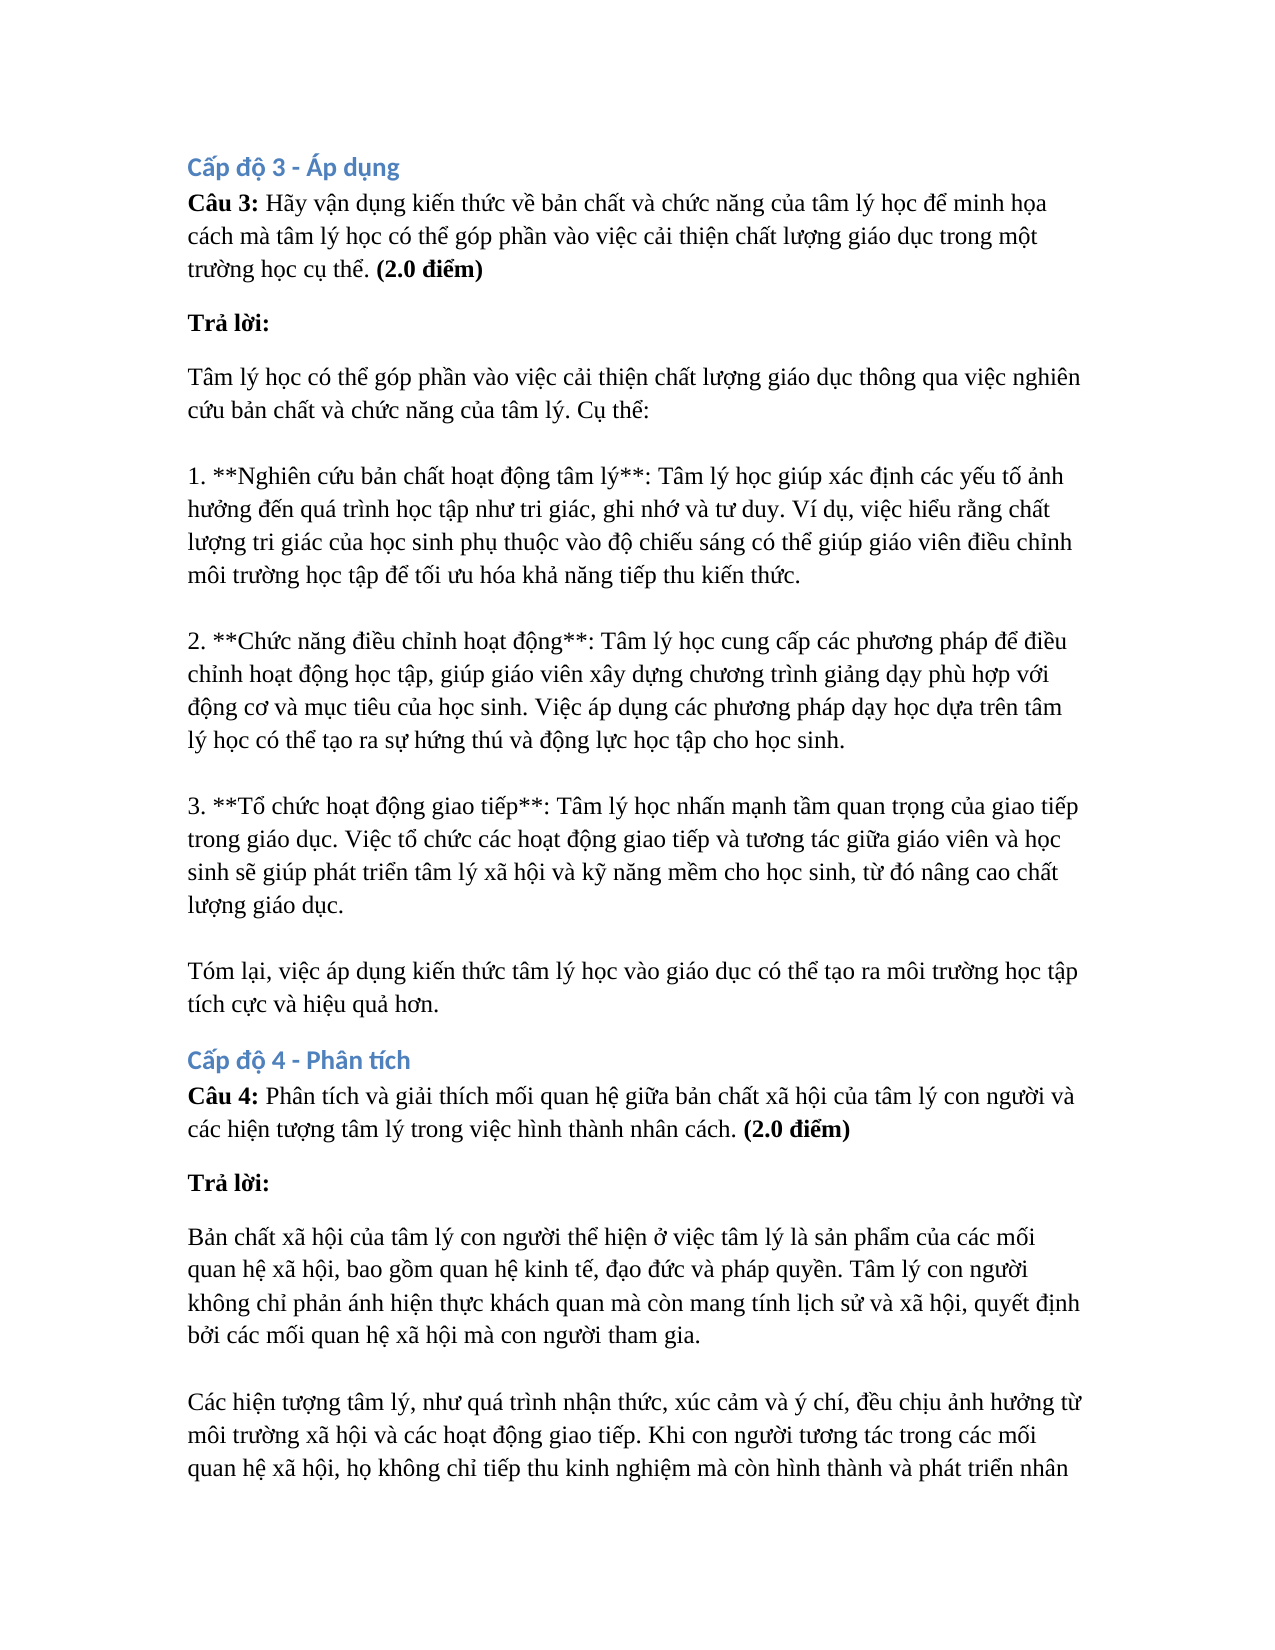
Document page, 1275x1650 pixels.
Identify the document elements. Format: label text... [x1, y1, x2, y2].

text Câu 4: Phân tích và giải thích mối quan hệ giữa bản chất xã hội của tâm lý con người và các hiện tượng tâm lý trong việc hình thành nhân cách. (2.0 điểm) [187, 1081, 1087, 1143]
text Trả lời: [187, 1168, 1087, 1196]
text Trả lời: [187, 308, 1087, 337]
subtitle Cấp độ 3 - Áp dụng [187, 150, 1087, 183]
subtitle Cấp độ 4 - Phân tích [187, 1043, 1087, 1076]
text Câu 3: Hãy vận dụng kiến thức về bản chất và chức năng của tâm lý học để minh họa cách mà tâm lý học có thể góp phần vào việc cải thiện chất lượng giáo dục trong một trường học cụ thể. (2.0 điểm) [187, 188, 1087, 283]
text Tâm lý học có thể góp phần vào việc cải thiện chất lượng giáo dục thông qua việc nghiên cứu bản chất và chức năng của tâm lý. Cụ thể: 1. **Nghiên cứu bản chất hoạt động tâm lý**: Tâm lý học giúp xác định các yếu tố ảnh hưởng đến quá trình học tập như tri giác, ghi nhớ và tư duy. Ví dụ, việc hiểu rằng chất lượng tri giác của học sinh phụ thuộc vào độ chiếu sáng có thể giúp giáo viên điều chỉnh môi trường học tập để tối ưu hóa khả năng tiếp thu kiến thức. 2. **Chức năng điều chỉnh hoạt động**: Tâm lý học cung cấp các phương pháp để điều chỉnh hoạt động học tập, giúp giáo viên xây dựng chương trình giảng dạy phù hợp với động cơ và mục tiêu của học sinh. Việc áp dụng các phương pháp dạy học dựa trên tâm lý học có thể tạo ra sự hứng thú và động lực học tập cho học sinh. 3. **Tổ chức hoạt động giao tiếp**: Tâm lý học nhấn mạnh tầm quan trọng của giao tiếp trong giáo dục. Việc tổ chức các hoạt động giao tiếp và tương tác giữa giáo viên và học sinh sẽ giúp phát triển tâm lý xã hội và kỹ năng mềm cho học sinh, từ đó nâng cao chất lượng giáo dục. Tóm lại, việc áp dụng kiến thức tâm lý học vào giáo dục có thể tạo ra môi trường học tập tích cực và hiệu quả hơn. [187, 362, 1087, 1018]
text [187, 1222, 1087, 1481]
